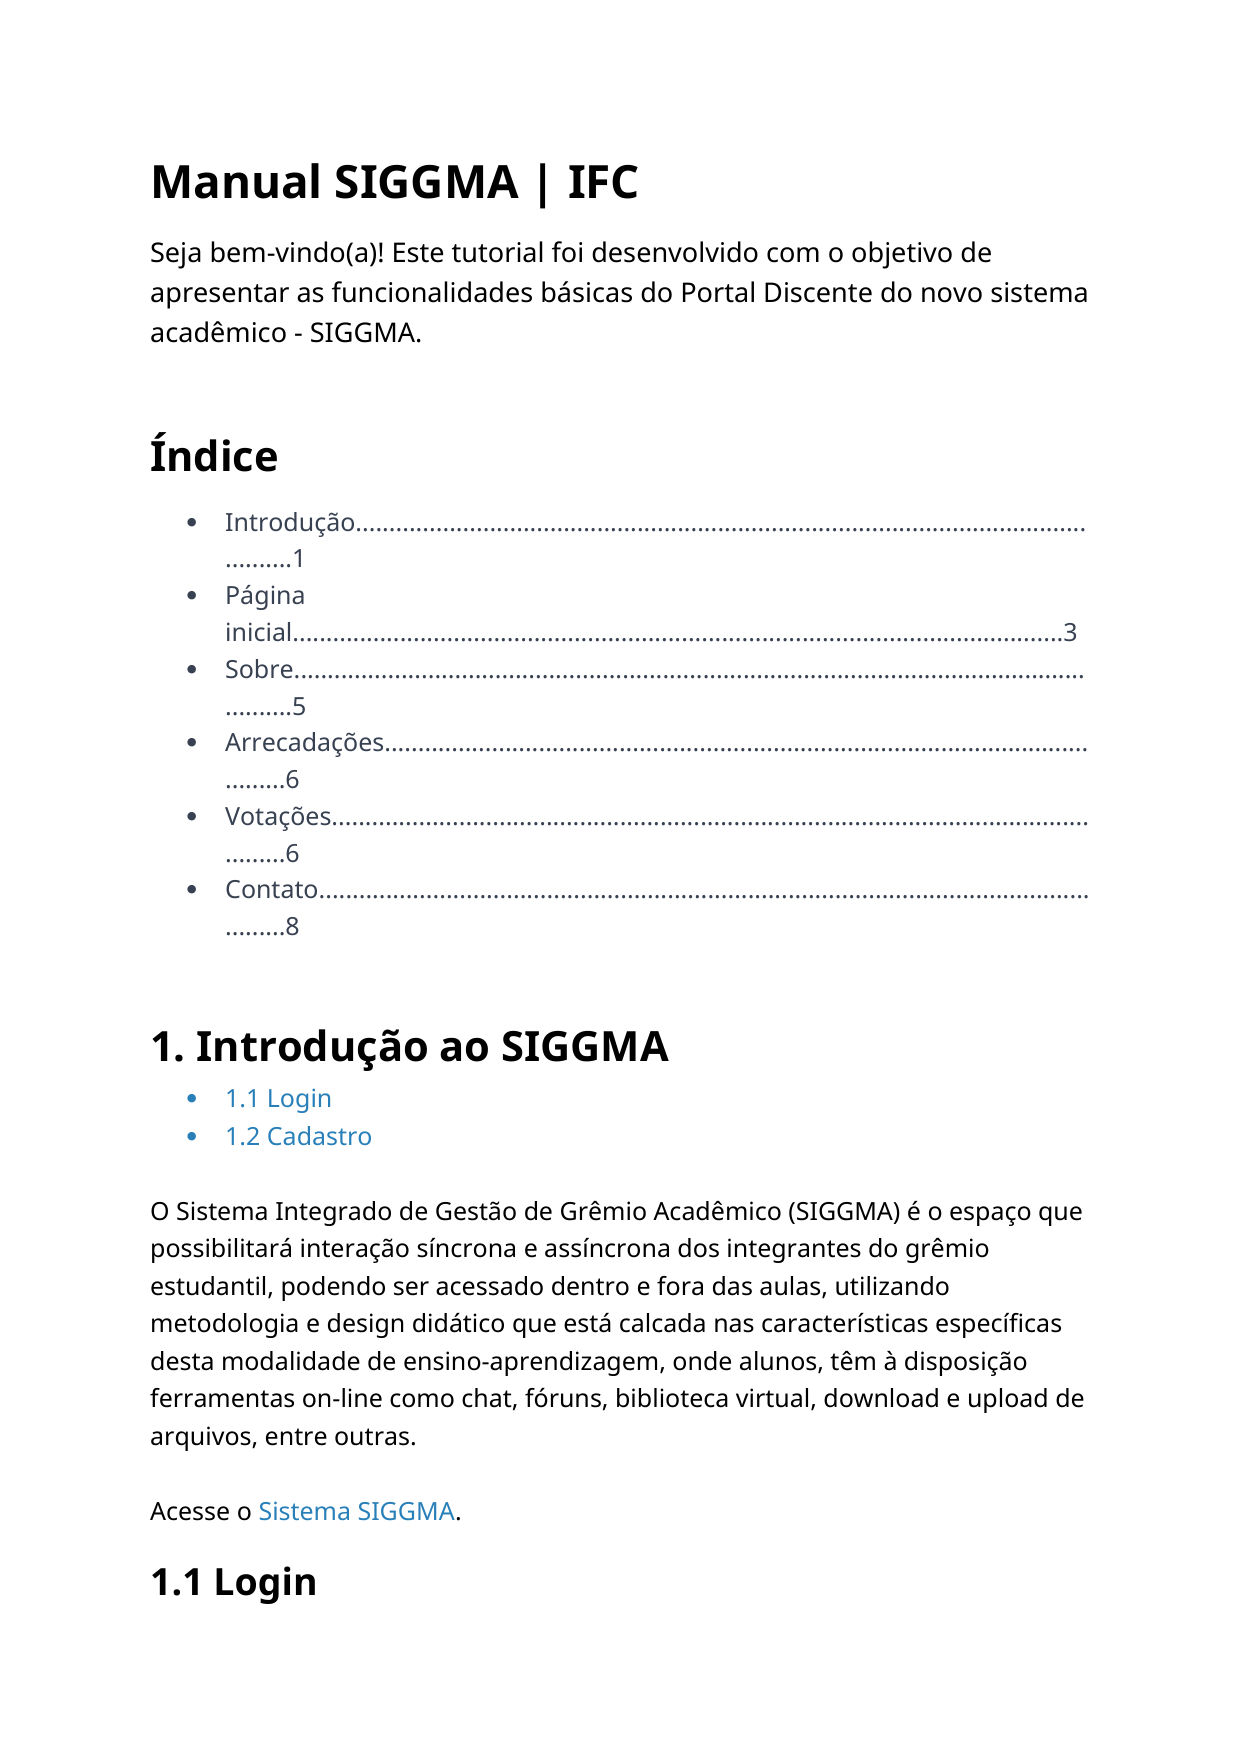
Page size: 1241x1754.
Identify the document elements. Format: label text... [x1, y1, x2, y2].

list 1.1 Login [187, 1078, 1090, 1115]
text Seja bem-vindo(a)! Este tutorial foi desenvolvido com o objetivo de apresentar as funcionalidades básicas do Portal Discente do novo sistema acadêmico - SIGGMA. [150, 234, 1090, 350]
text 1.1 Login [150, 1565, 1090, 1603]
text O Sistema Integrado de Gestão de Grêmio Acadêmico (SIGGMA) é o espaço que possibilitará interação síncrona e assíncrona dos integrantes do grêmio estudantil, podendo ser acessado dentro e fora das aulas, utilizando metodologia e design didático que está calcada nas características específicas desta modalidade de ensino-aprendizagem, onde alunos, têm à disposição ferramentas on-line como chat, fóruns, biblioteca virtual, download e upload de arquivos, entre outras. [150, 1190, 1090, 1453]
list Página inicial...................................................................................................................3 [187, 578, 1090, 649]
list Contato............................................................................................................................8 [187, 872, 1090, 943]
subtitle 1. Introdução ao SIGGMA [150, 1017, 1090, 1073]
text Manual SIGGMA | IFC [150, 150, 1090, 212]
list Sobre................................................................................................................................5 [187, 651, 1090, 722]
list Arrecadações..................................................................................................................6 [187, 725, 1090, 796]
text Índice [150, 426, 1090, 483]
list Votações..........................................................................................................................6 [187, 798, 1090, 869]
list Introdução.......................................................................................................................1 [187, 504, 1090, 575]
text Acesse o Sistema SIGGMA. [150, 1490, 1090, 1528]
list 1.2 Cadastro [187, 1115, 1090, 1153]
